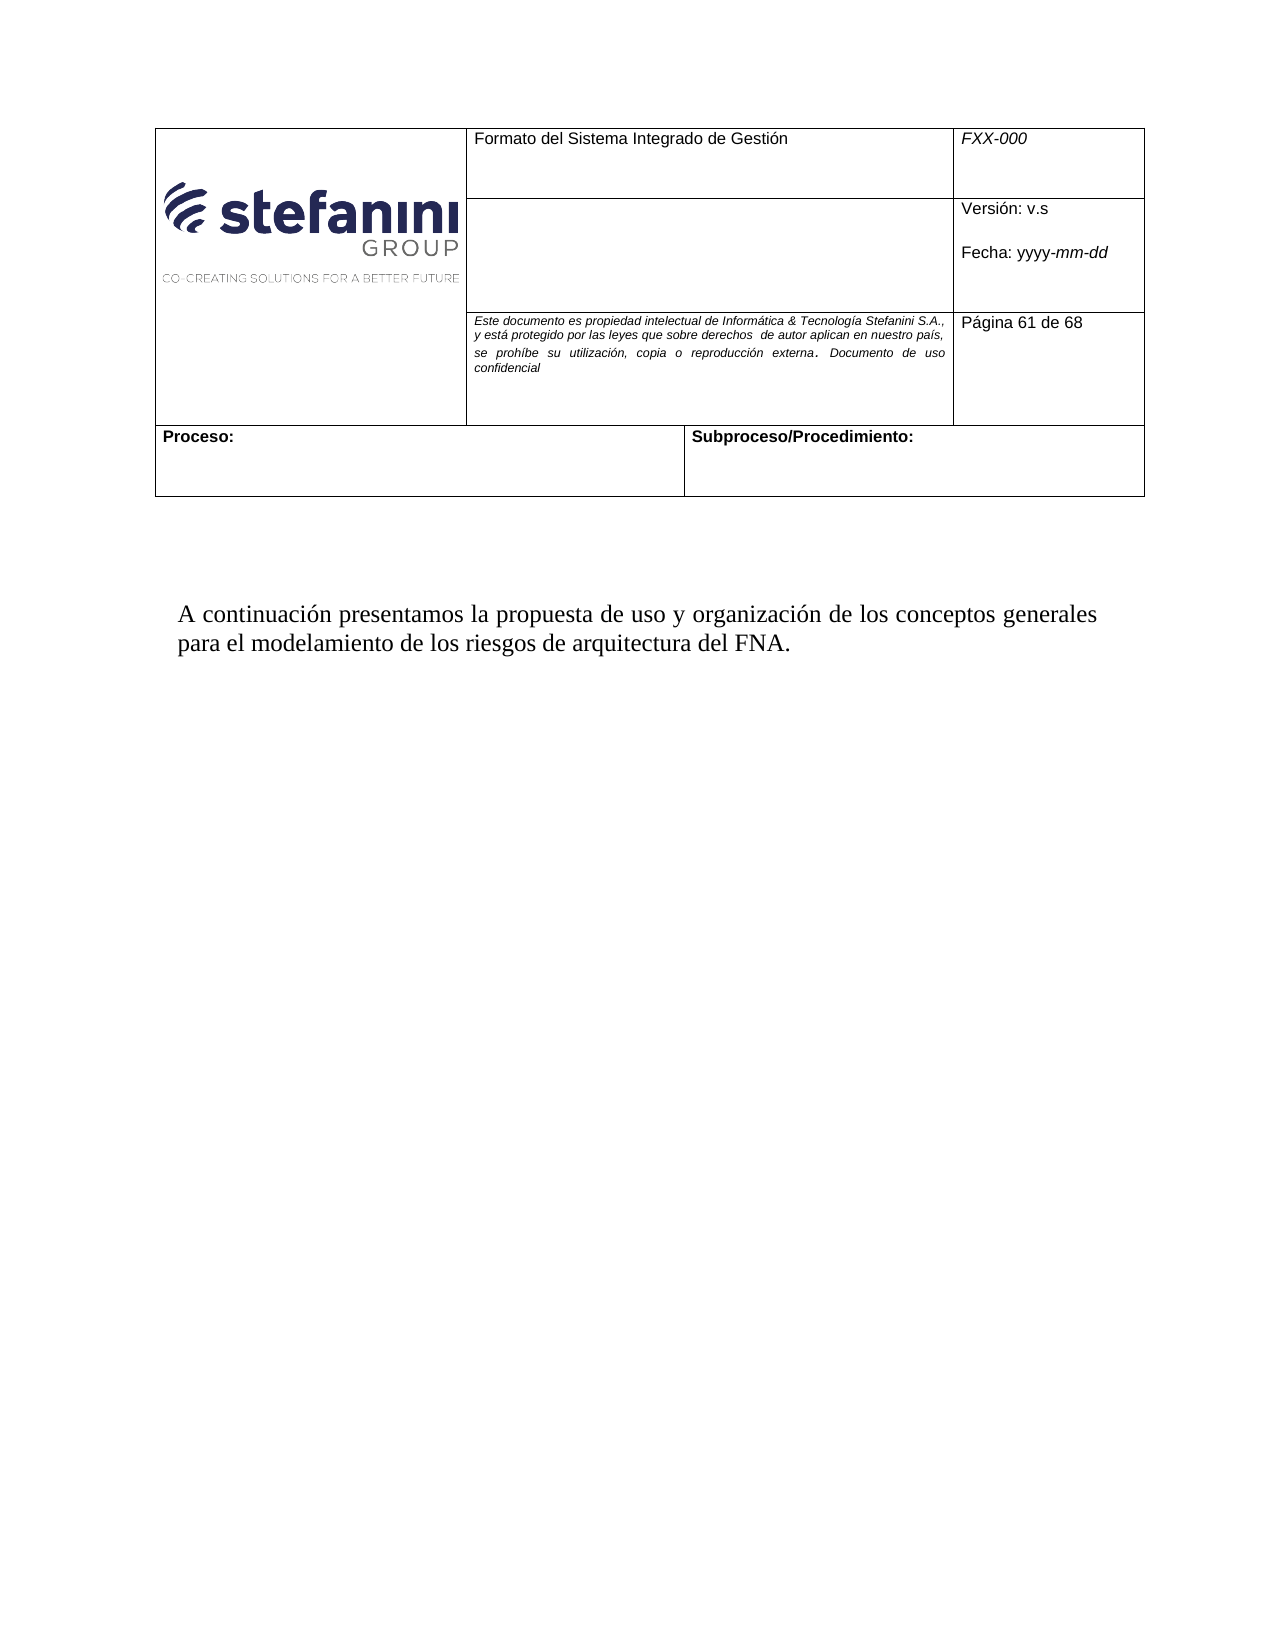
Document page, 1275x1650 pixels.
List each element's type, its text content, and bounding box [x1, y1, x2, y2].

picture [162, 182, 460, 286]
text A continuación presentamos la propuesta de uso y organización de los conceptos generales para el modelamiento de los riesgos de arquitectura del FNA. [177, 599, 1098, 657]
